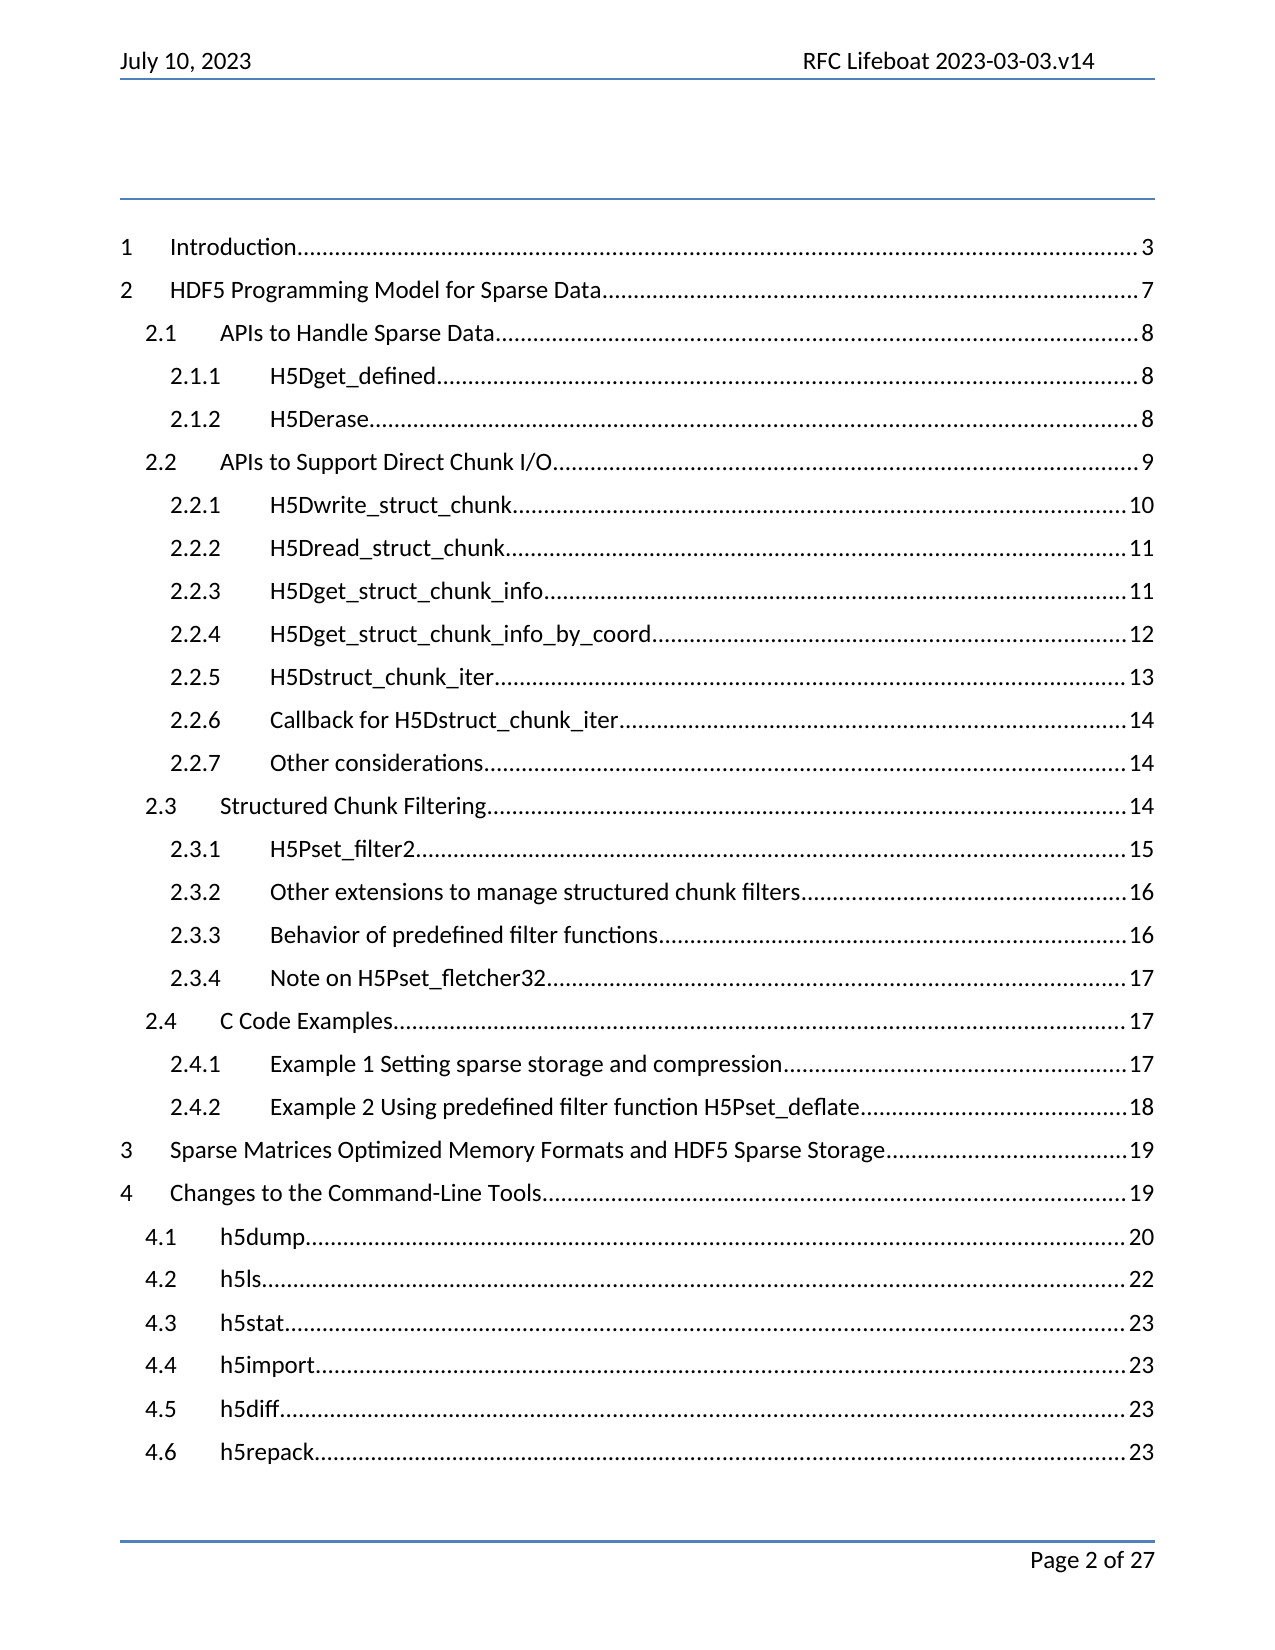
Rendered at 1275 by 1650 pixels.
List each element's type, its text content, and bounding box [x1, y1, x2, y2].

text 2.3.4 Note on H5Pset_fletcher32 17 [170, 962, 1155, 993]
text 1 Introduction 3 [120, 231, 1155, 262]
text 2.2.4 H5Dget_struct_chunk_info_by_coord 12 [170, 618, 1155, 649]
text 2.2 APIs to Support Direct Chunk I/O 9 [145, 446, 1155, 477]
text 2.2.2 H5Dread_struct_chunk 11 [170, 532, 1155, 563]
text 4.5 h5diff 23 [145, 1393, 1155, 1423]
text 2.3.1 H5Pset_filter2 15 [170, 833, 1155, 864]
text 4.6 h5repack 23 [145, 1436, 1155, 1466]
text 4 Changes to the Command-Line Tools 19 [120, 1178, 1155, 1208]
text 2.1 APIs to Handle Sparse Data 8 [145, 317, 1155, 348]
text 4.3 h5stat 23 [145, 1307, 1155, 1337]
text 2.3.3 Behavior of predefined filter functions 16 [170, 919, 1155, 950]
text 2.2.5 H5Dstruct_chunk_iter 13 [170, 661, 1155, 692]
text 2.2.1 H5Dwrite_struct_chunk 10 [170, 489, 1155, 520]
text 2.2.7 Other considerations 14 [170, 747, 1155, 778]
text 3 Sparse Matrices Optimized Memory Formats and HDF5 Sparse Storage 19 [120, 1134, 1155, 1165]
text 2.2.6 Callback for H5Dstruct_chunk_iter 14 [170, 704, 1155, 735]
text 4.4 h5import 23 [145, 1350, 1155, 1380]
text 4.1 h5dump 20 [145, 1221, 1155, 1251]
text 2.2.3 H5Dget_struct_chunk_info 11 [170, 575, 1155, 606]
text 2.3.2 Other extensions to manage structured chunk filters 16 [170, 876, 1155, 907]
text 2.4.2 Example 2 Using predefined filter function H5Pset_deflate 18 [170, 1092, 1155, 1122]
text 2.3 Structured Chunk Filtering 14 [145, 790, 1155, 821]
text 4.2 h5ls 22 [145, 1264, 1155, 1294]
text 2 HDF5 Programming Model for Sparse Data 7 [120, 274, 1155, 305]
text 2.4 C Code Examples 17 [145, 1006, 1155, 1036]
text 2.1.2 H5Derase 8 [170, 403, 1155, 434]
text 2.4.1 Example 1 Setting sparse storage and compression 17 [170, 1048, 1155, 1079]
text 2.1.1 H5Dget_defined 8 [170, 360, 1155, 391]
